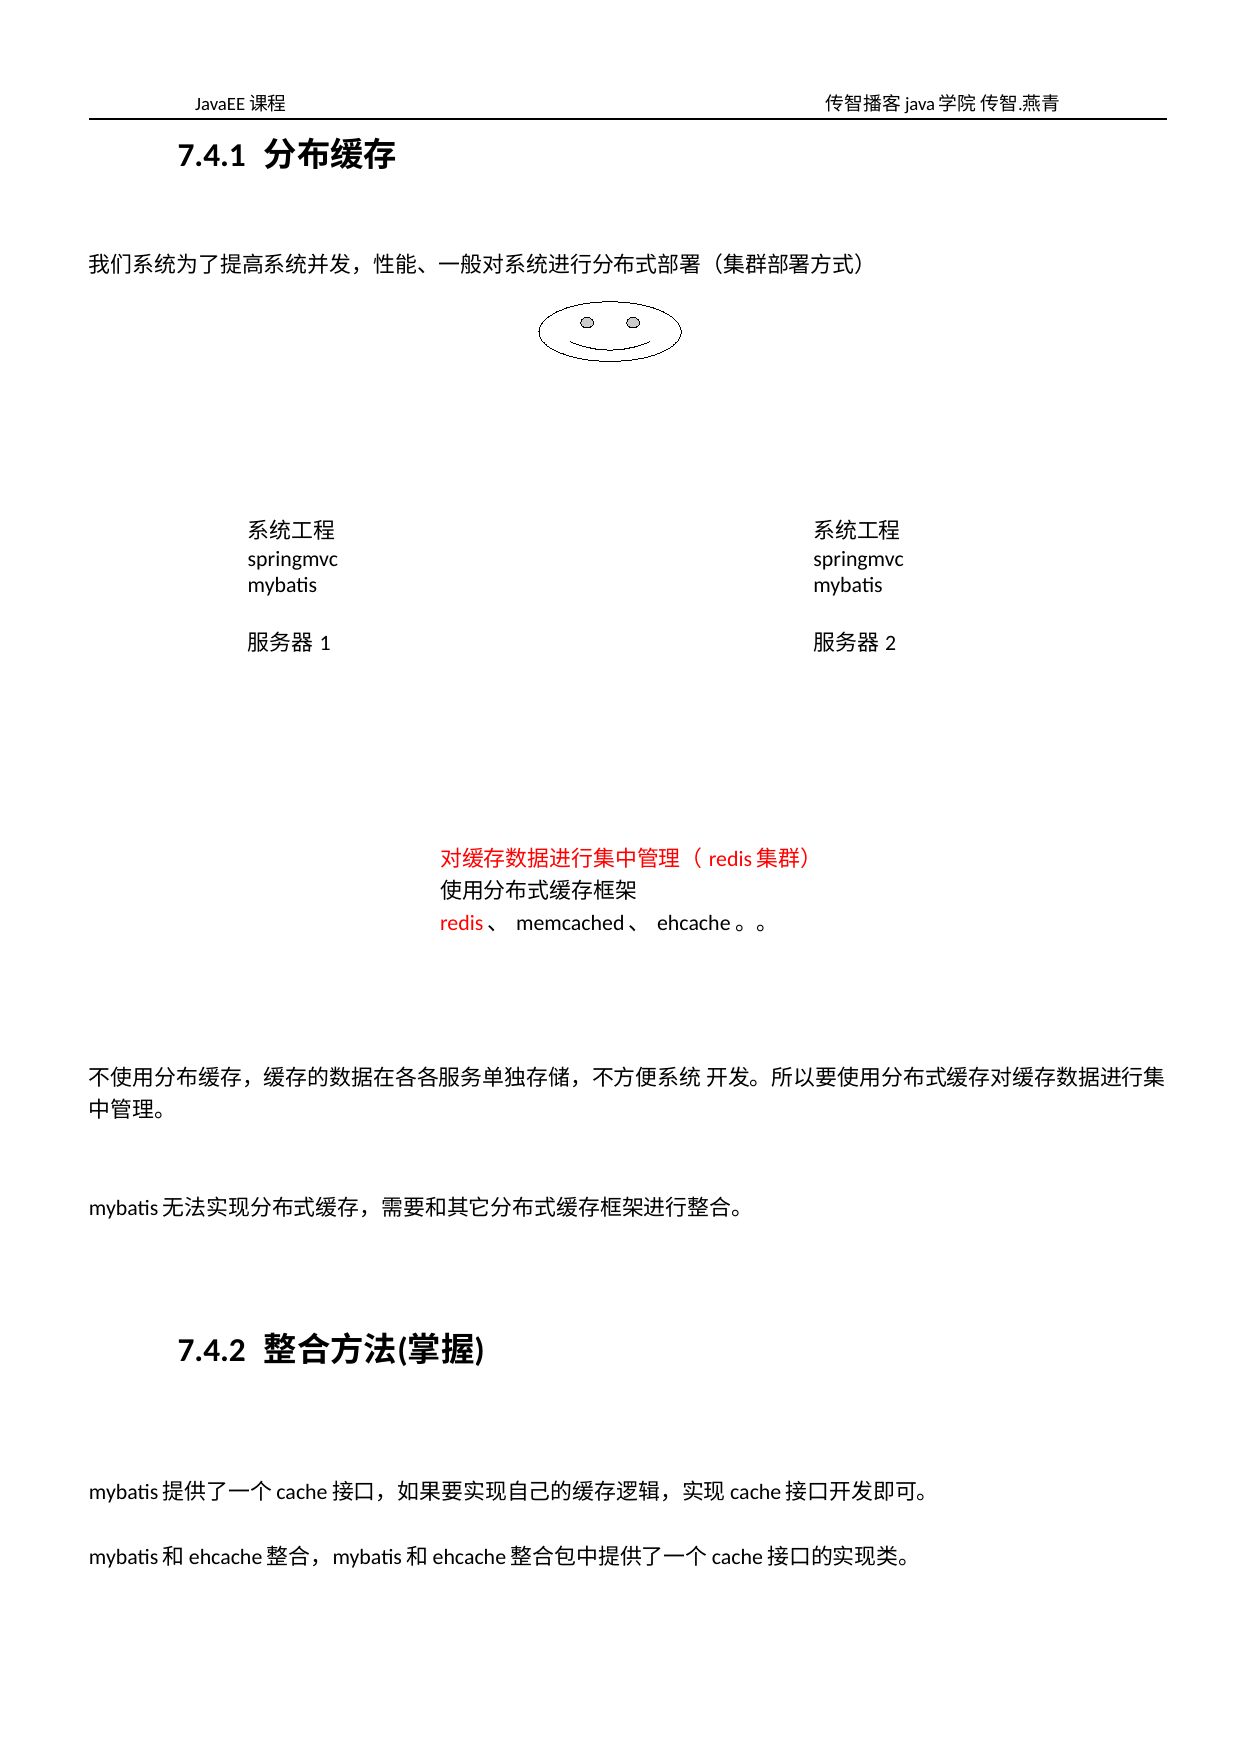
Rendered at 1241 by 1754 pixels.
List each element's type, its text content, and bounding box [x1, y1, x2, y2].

subtitle 整合方法(掌握) [177, 1314, 1167, 1379]
text 不使用分布缓存，缓存的数据在各各服务单独存储，不方便系统 开发。所以要使用分布式缓存对缓存数据进行集中管理。 [89, 1059, 1167, 1124]
text mybatis和ehcache整合，mybatis和ehcache整合包中提供了一个cache接口的实现类。 [89, 1539, 1167, 1571]
subtitle 分布缓存 [177, 120, 1167, 185]
text mybatis提供了一个cache接口，如果要实现自己的缓存逻辑，实现cache接口开发即可。 [89, 1474, 1167, 1506]
text 我们系统为了提高系统并发，性能、一般对系统进行分布式部署（集群部署方式） [89, 247, 1167, 279]
text mybatis无法实现分布式缓存，需要和其它分布式缓存框架进行整合。 [89, 1189, 1167, 1222]
